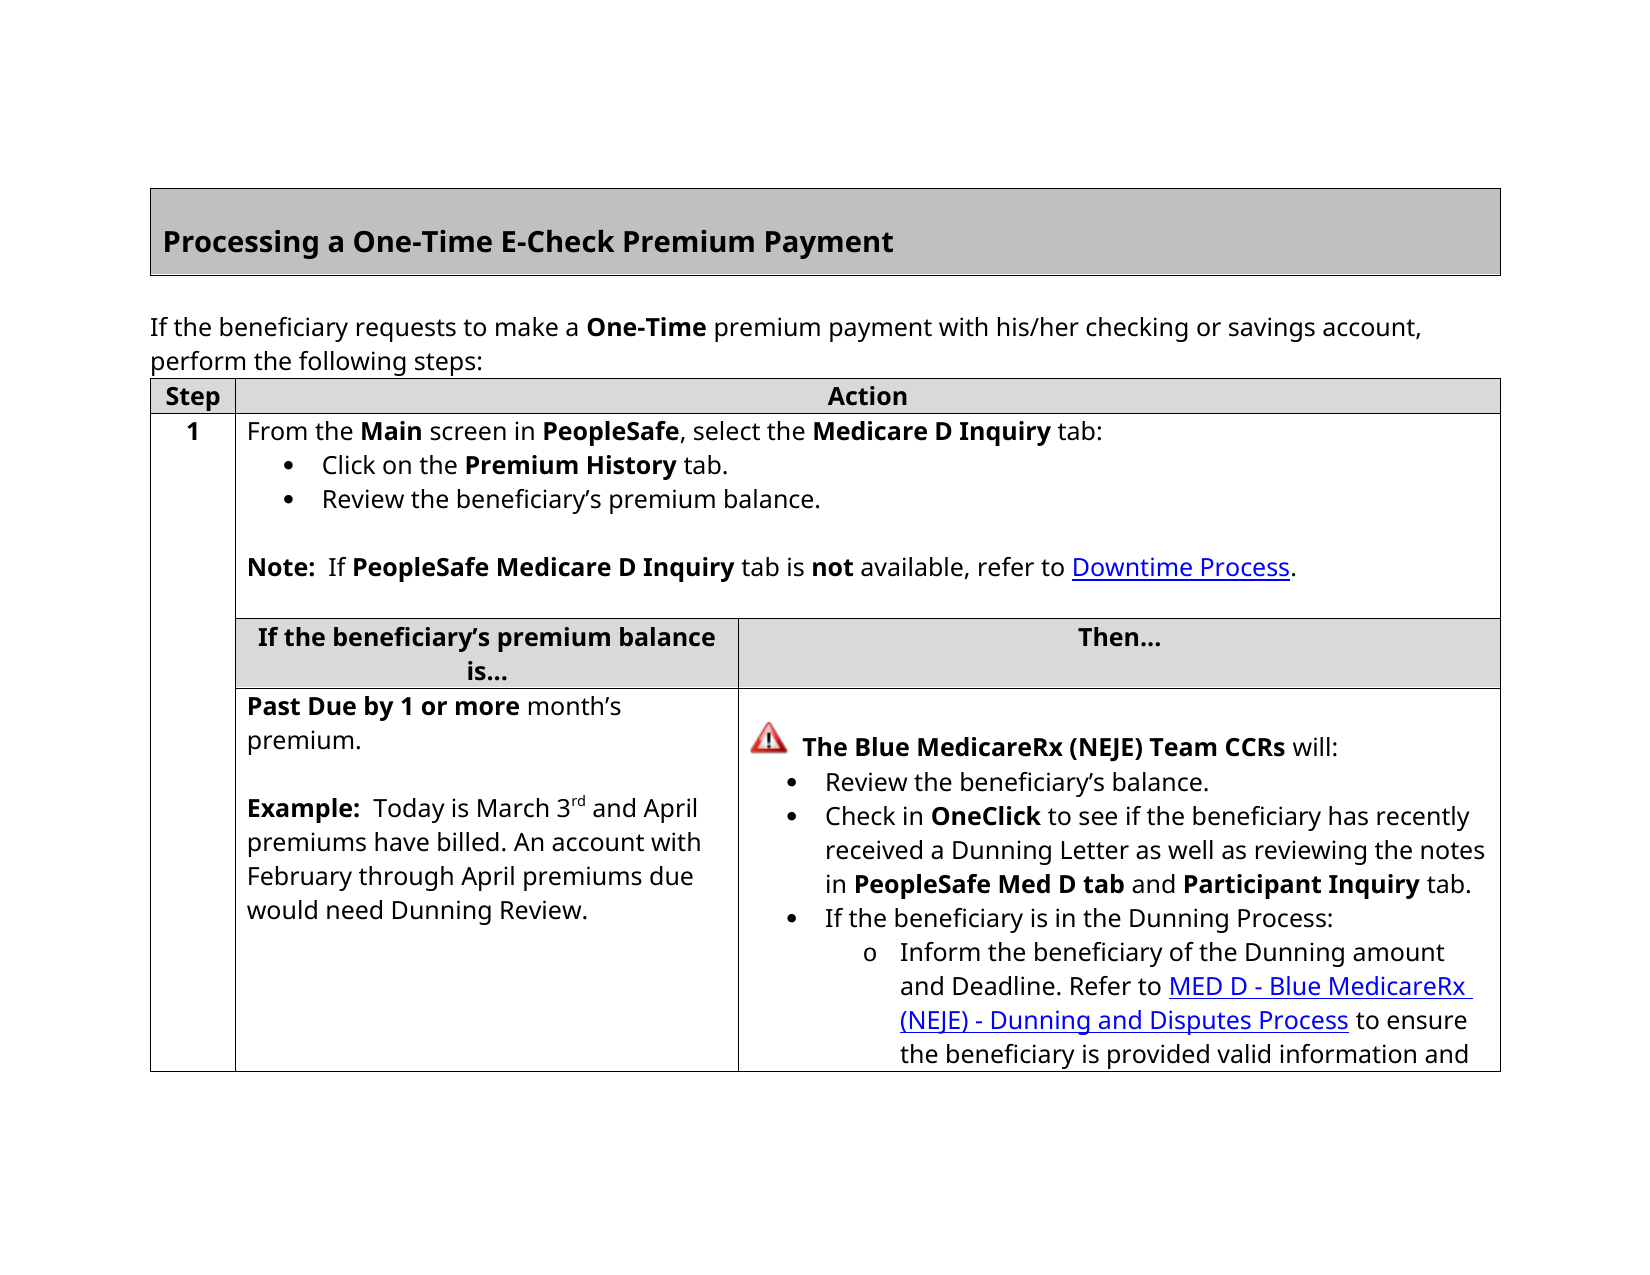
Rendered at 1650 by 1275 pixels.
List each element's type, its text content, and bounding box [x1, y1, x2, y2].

table_cell Then... [739, 619, 1500, 687]
table_cell 1 [151, 414, 235, 1071]
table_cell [739, 689, 1500, 1071]
table_header Step [151, 379, 235, 413]
table_header Processing a One-Time E-Check Premium Payment [151, 189, 1500, 274]
picture [750, 722, 789, 757]
text If the beneficiary requests to make a One-Time premium payment with his/her checking or savings account, perform the following steps: [150, 309, 1500, 378]
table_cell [236, 689, 738, 1071]
table_header Action [236, 379, 1500, 413]
table_cell From the Main screen in PeopleSafe, select the Medicare D Inquiry tab: Click on the Premium History tab. Review the beneficiary’s premium balance. Note: If PeopleSafe Medicare D Inquiry tab is not available, refer to Downtime Process. [236, 414, 1500, 618]
table_cell If the beneficiary’s premium balance is... [236, 619, 738, 687]
